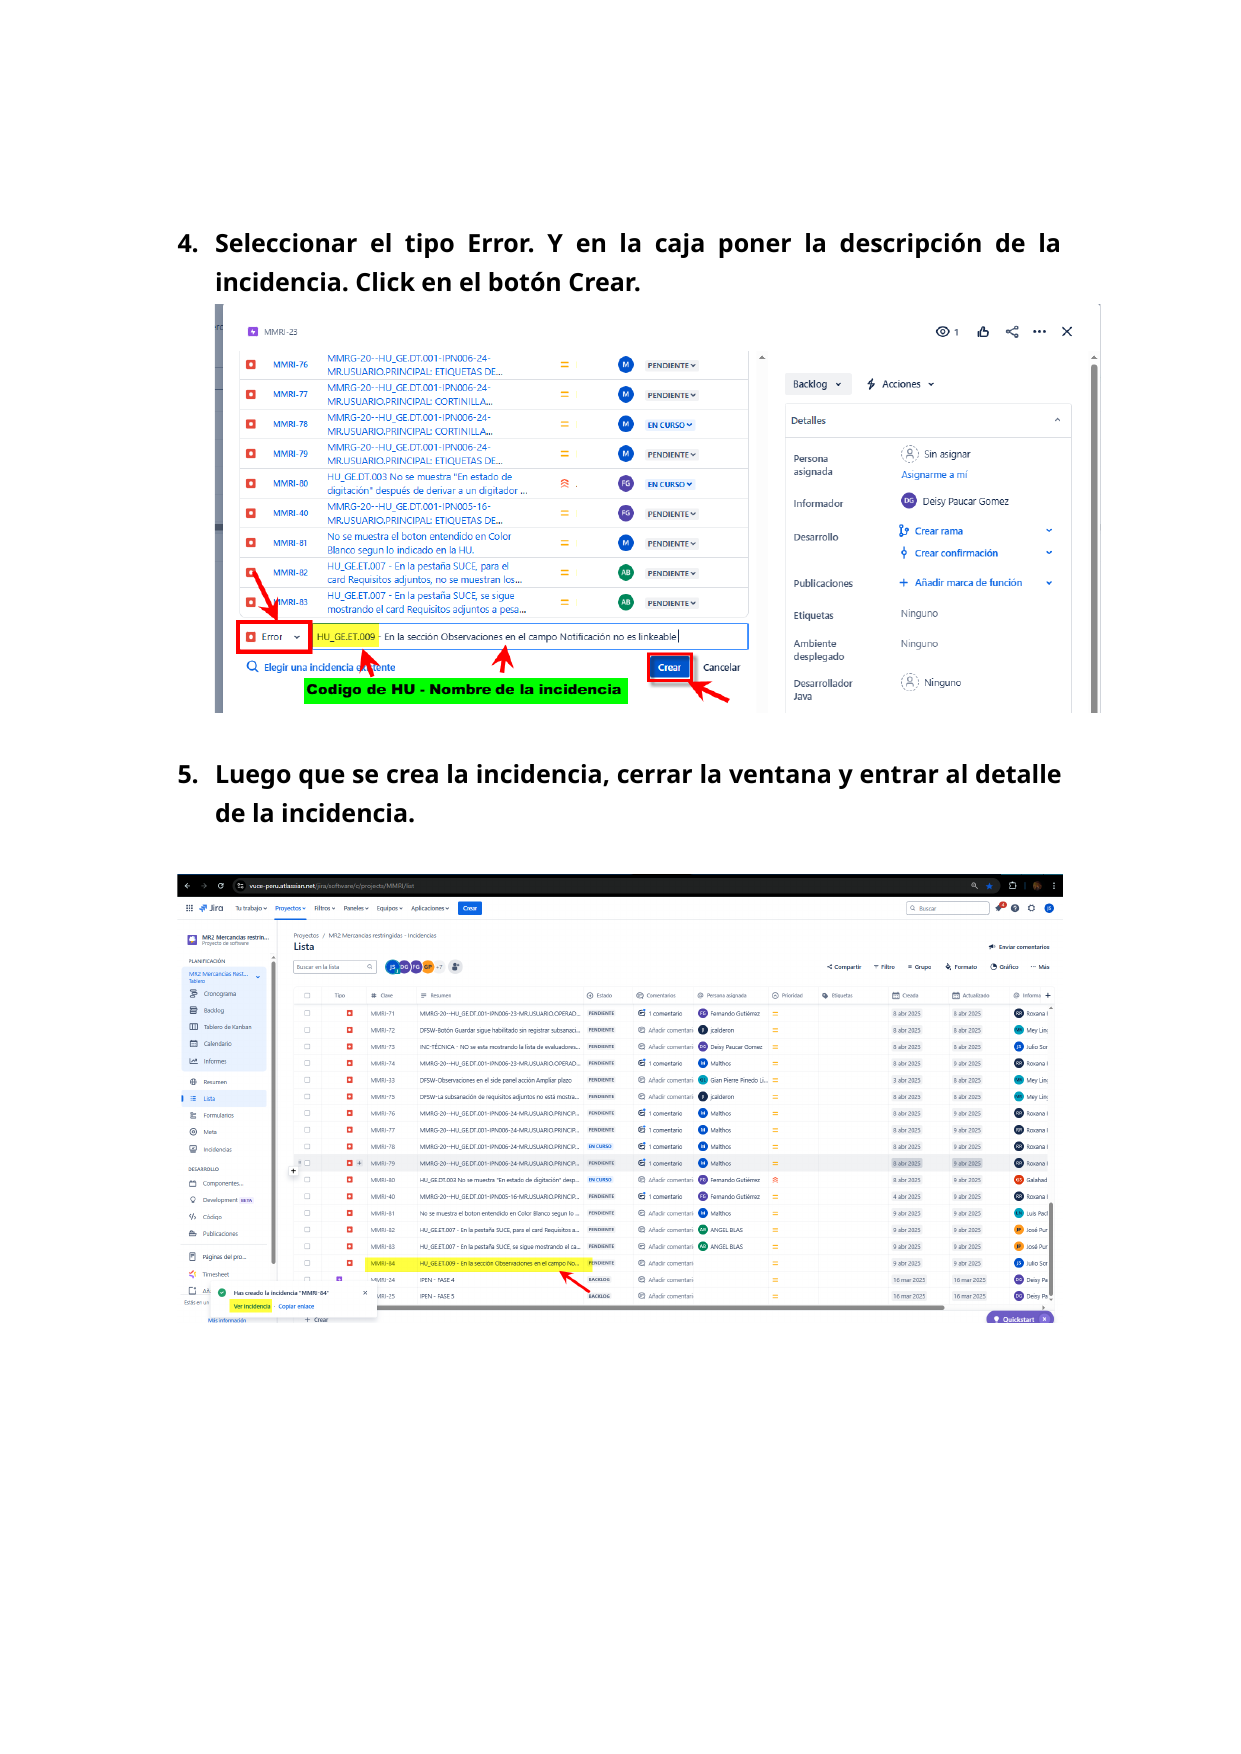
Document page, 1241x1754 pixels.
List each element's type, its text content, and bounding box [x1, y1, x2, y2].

picture [214, 304, 1101, 713]
list Seleccionar el tipo Error. Y en la caja poner la descripción de la incidencia. Click en el botón Crear. [177, 226, 1063, 299]
picture [177, 874, 1063, 1323]
list Luego que se crea la incidencia, cerrar la ventana y entrar al detalle de la incidencia. [177, 757, 1063, 830]
